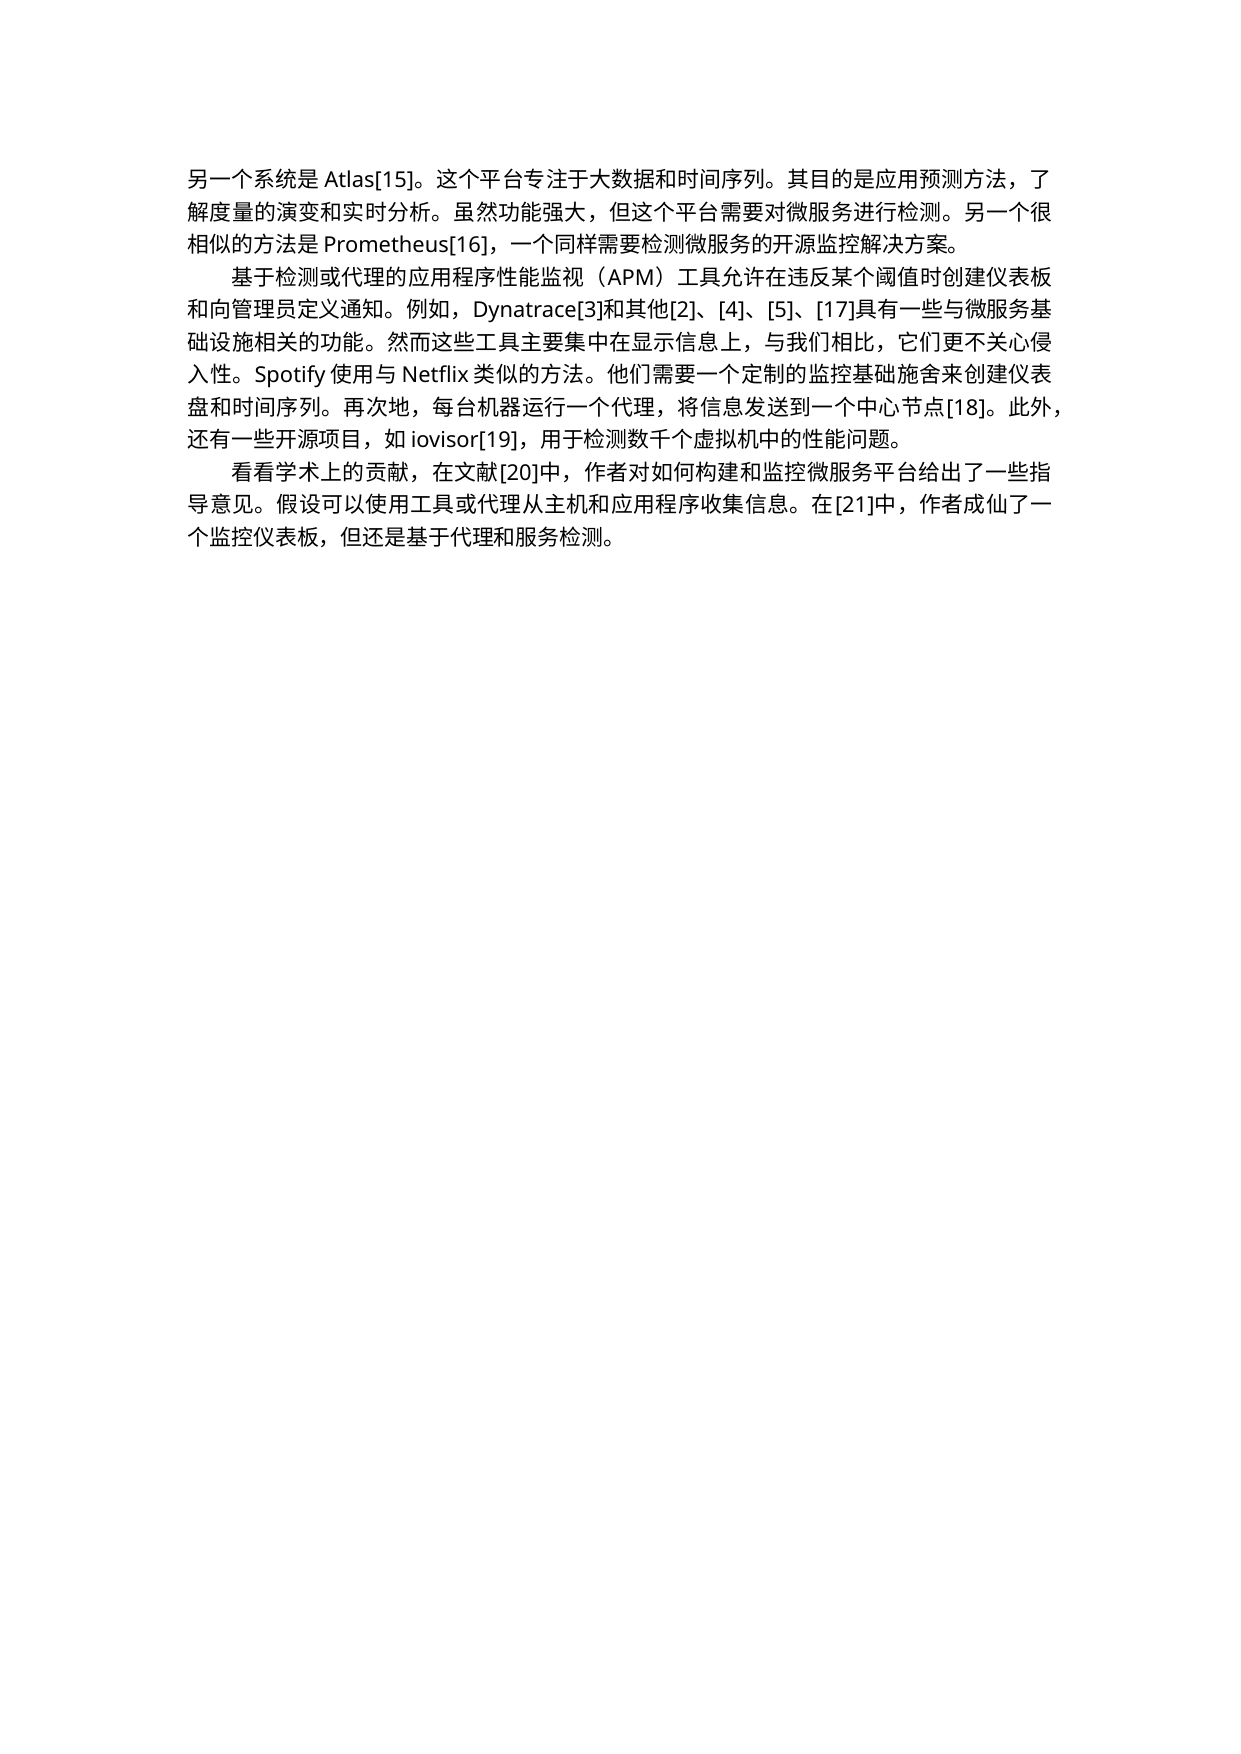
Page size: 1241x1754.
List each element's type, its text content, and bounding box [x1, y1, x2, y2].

text 基于检测或代理的应用程序性能监视（APM）工具允许在违反某个阈值时创建仪表板和向管理员定义通知。例如，Dynatrace[3]和其他[2]、[4]、[5]、[17]具有一些与微服务基础设施相关的功能。然而这些工具主要集中在显示信息上，与我们相比，它们更不关心侵入性。Spotify使用与Netflix类似的方法。他们需要一个定制的监控基础施舍来创建仪表盘和时间序列。再次地，每台机器运行一个代理，将信息发送到一个中心节点[18]。此外，还有一些开源项目，如iovisor[19]，用于检测数千个虚拟机中的性能问题。 [187, 259, 1053, 454]
text 看看学术上的贡献，在文献[20]中，作者对如何构建和监控微服务平台给出了一些指导意见。假设可以使用工具或代理从主机和应用程序收集信息。在[21]中，作者成仙了一个监控仪表板，但还是基于代理和服务检测。 [187, 454, 1053, 552]
